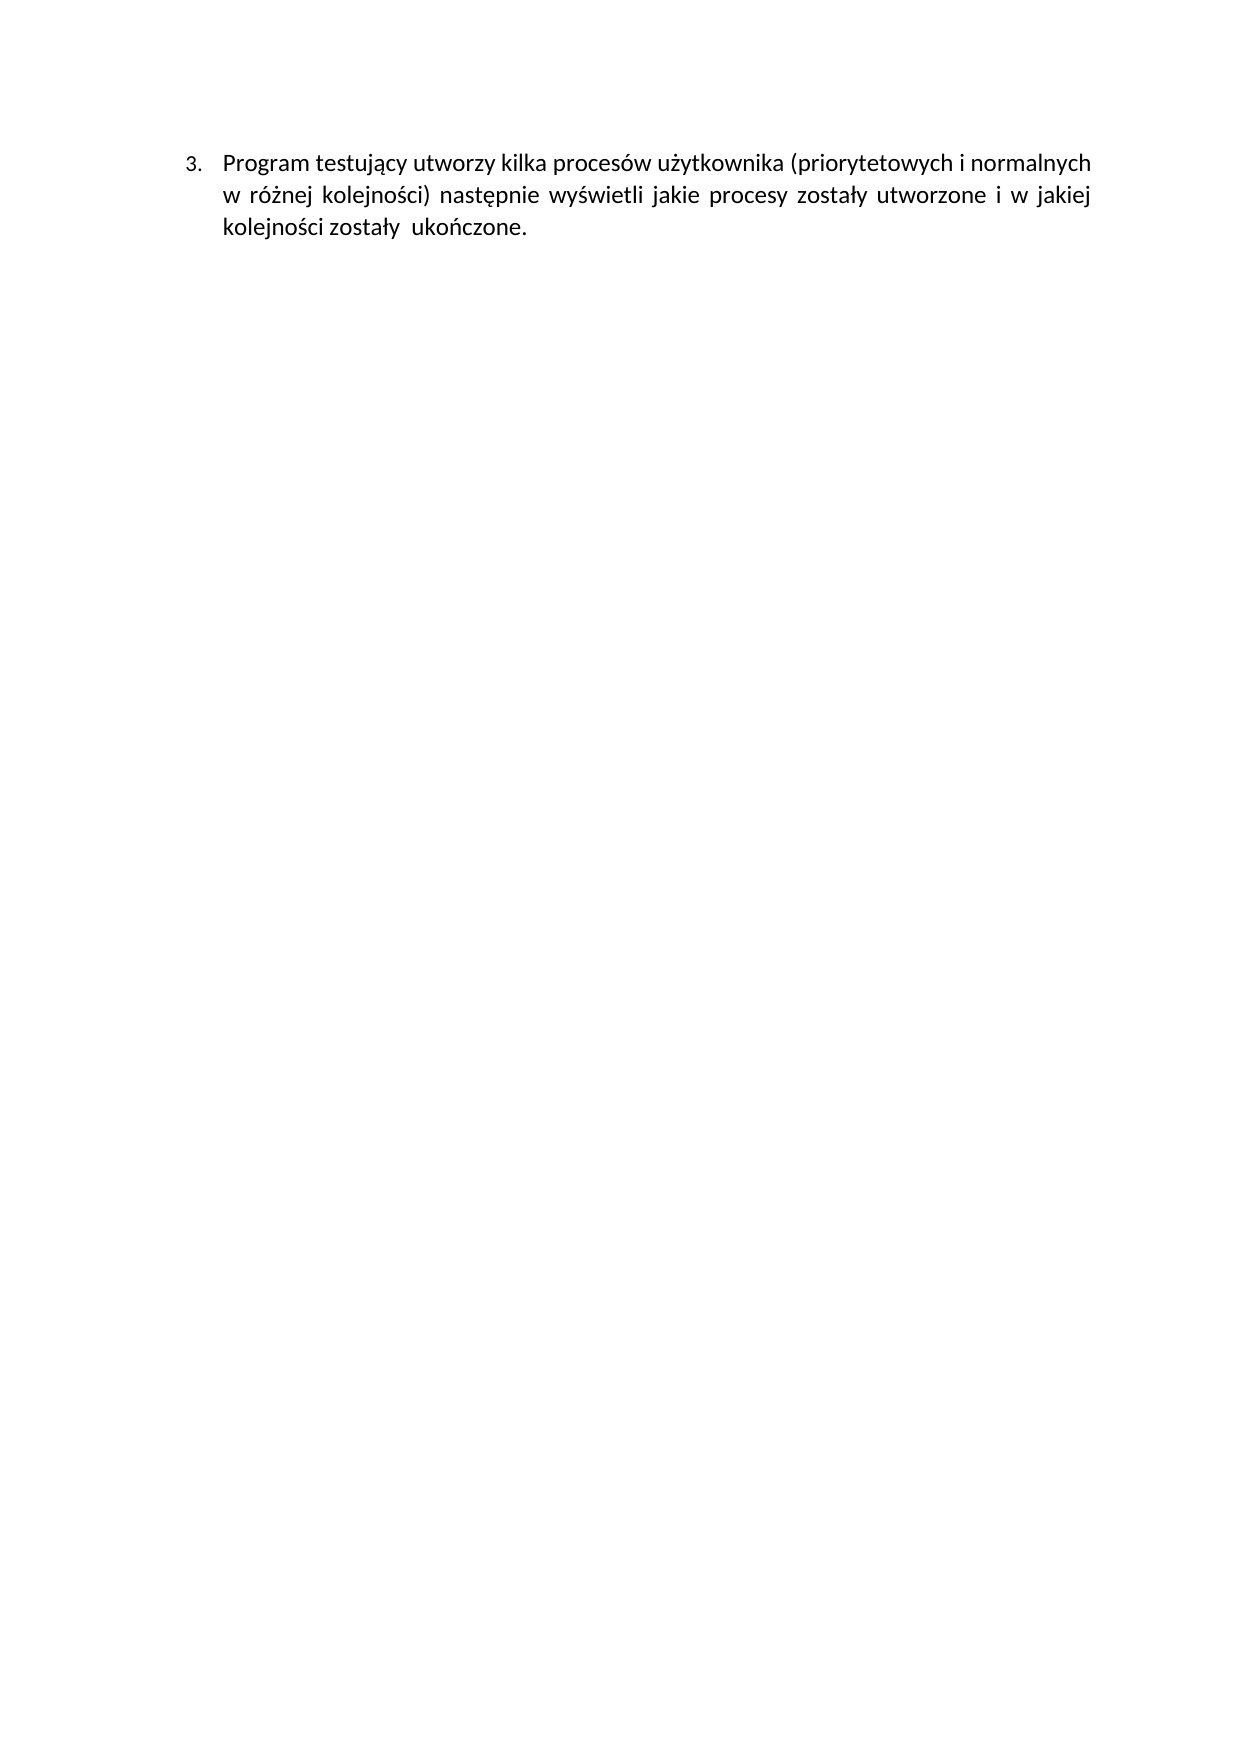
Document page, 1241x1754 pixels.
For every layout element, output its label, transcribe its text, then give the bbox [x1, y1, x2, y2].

list Program testujący utworzy kilka procesów użytkownika (priorytetowych i normalnych w różnej kolejności) następnie wyświetli jakie procesy zostały utworzone i w jakiej kolejności zostały ukończone. [185, 148, 1093, 242]
